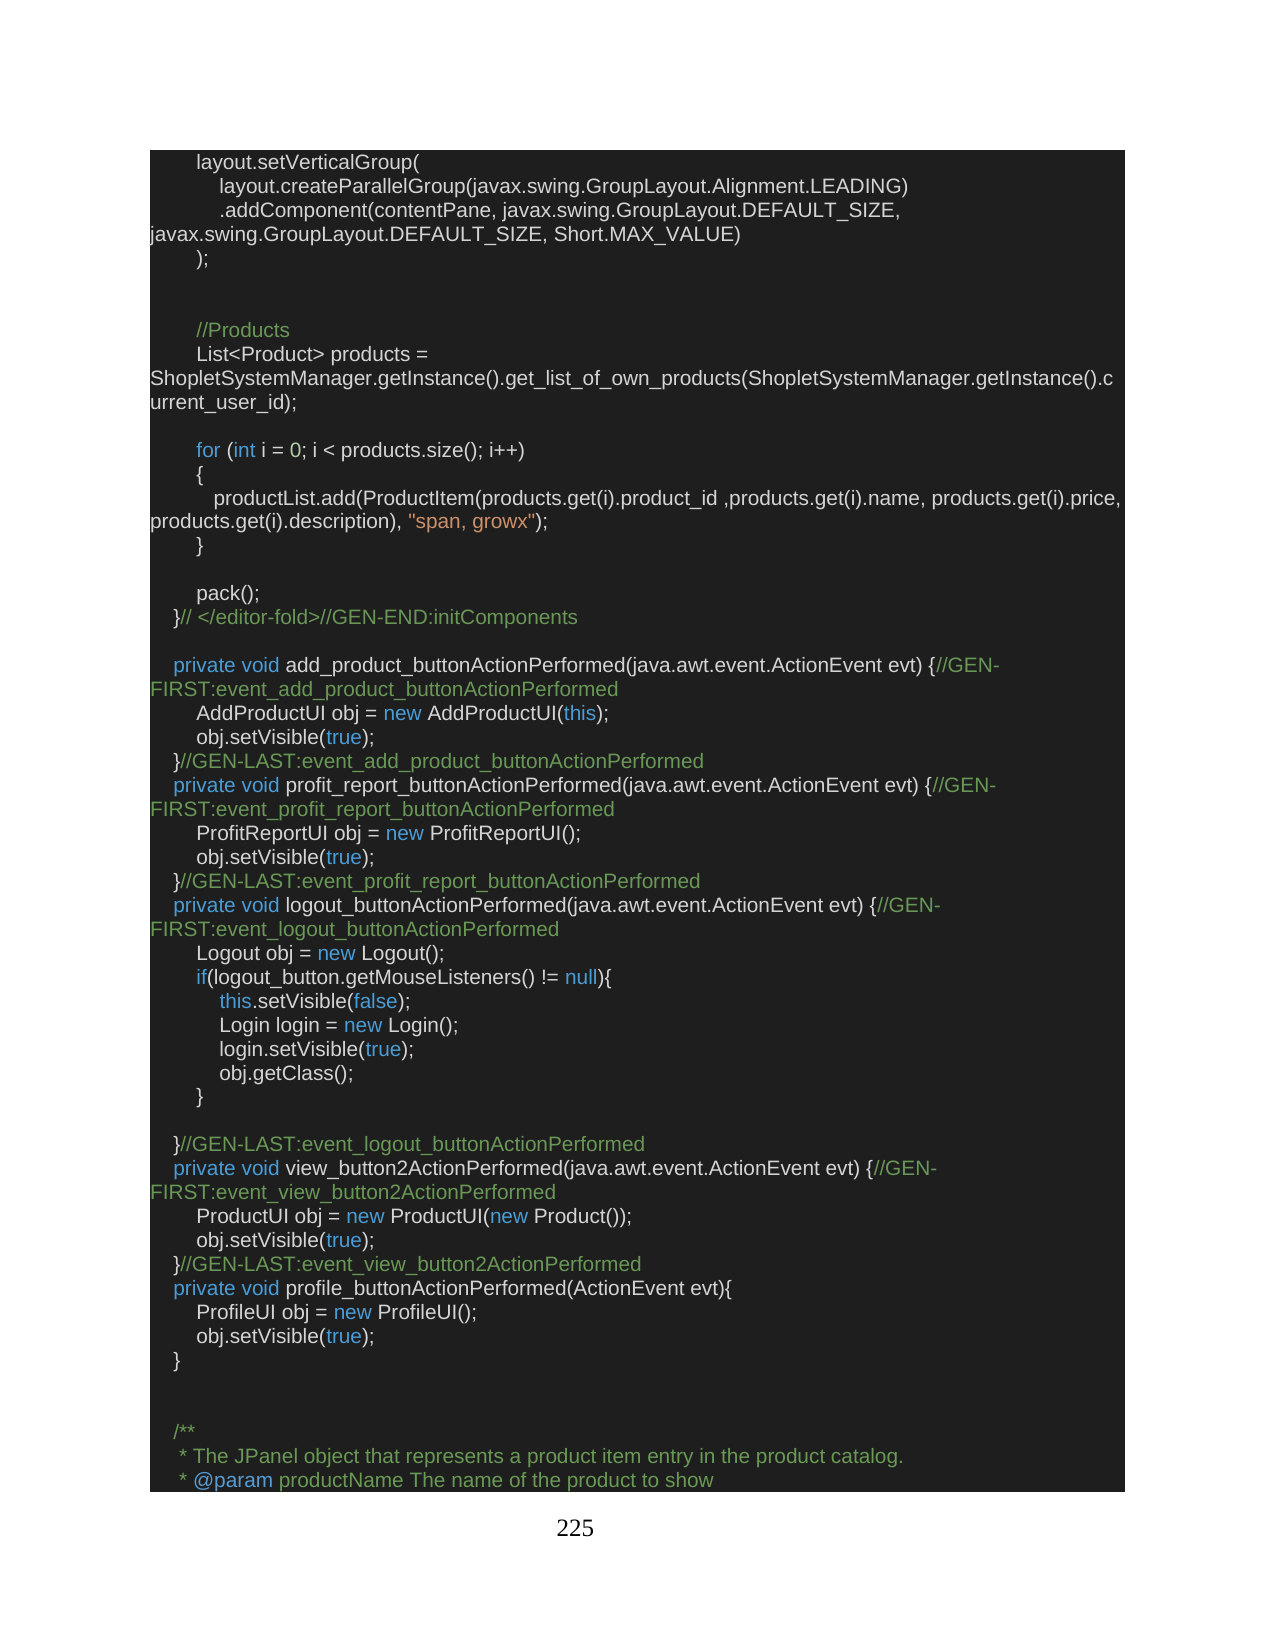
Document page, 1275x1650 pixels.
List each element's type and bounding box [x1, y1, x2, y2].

text [150, 150, 1125, 1492]
